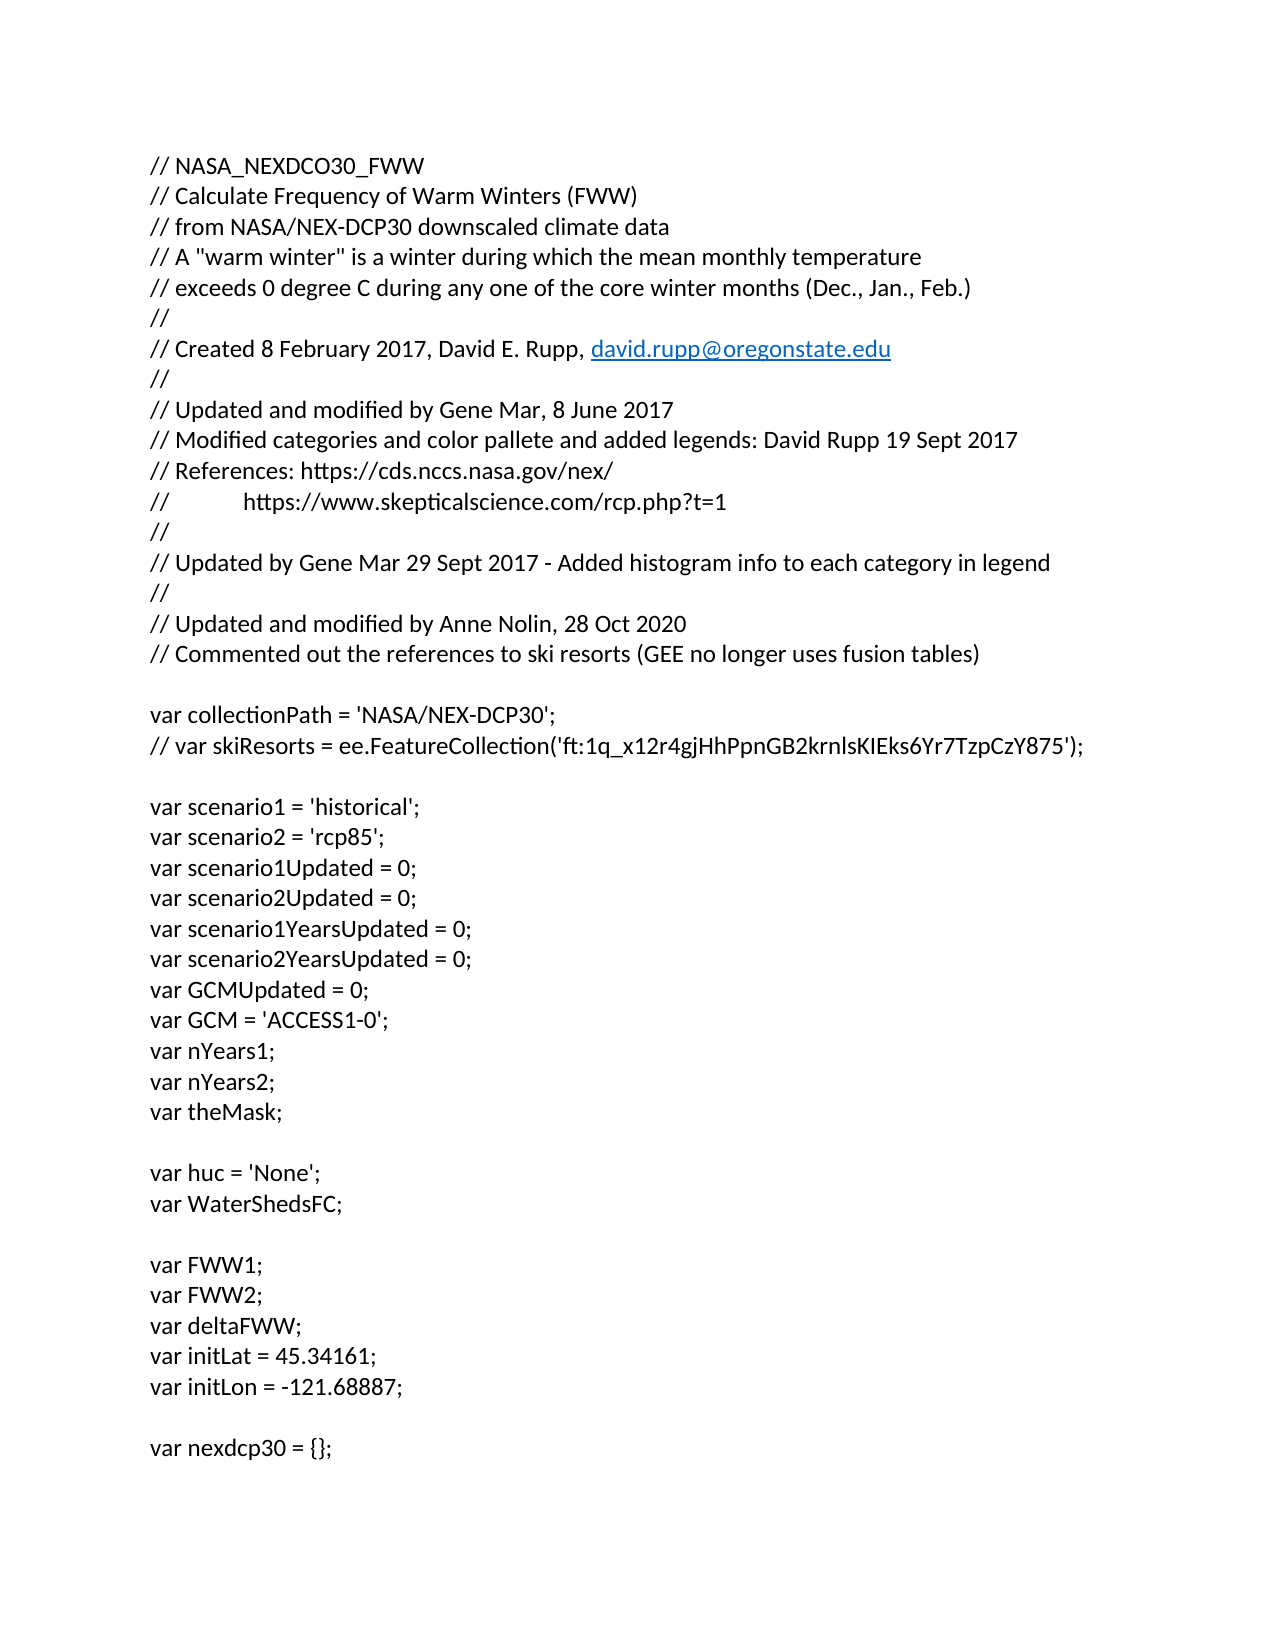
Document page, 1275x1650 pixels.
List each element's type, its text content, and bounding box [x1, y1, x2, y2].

text var initLat = 45.34161; [150, 1340, 1125, 1371]
text // A "warm winter" is a winter during which the mean monthly temperature [150, 242, 1125, 272]
text // [150, 516, 1125, 547]
text var scenario1Updated = 0; [150, 852, 1125, 882]
text var initLon = -121.68887; [150, 1371, 1125, 1401]
text // https://www.skepticalscience.com/rcp.php?t=1 [150, 486, 1125, 516]
text // [150, 364, 1125, 394]
text var nYears1; [150, 1035, 1125, 1066]
text var scenario1YearsUpdated = 0; [150, 913, 1125, 943]
text // Updated by Gene Mar 29 Sept 2017 - Added histogram info to each category in legend [150, 547, 1125, 577]
text // Created 8 February 2017, David E. Rupp, david.rupp@oregonstate.edu [150, 333, 1125, 364]
text var scenario2 = 'rcp85'; [150, 821, 1125, 852]
text // Updated and modified by Gene Mar, 8 June 2017 [150, 394, 1125, 425]
text var WaterShedsFC; [150, 1188, 1125, 1218]
text var huc = 'None'; [150, 1157, 1125, 1188]
text // Calculate Frequency of Warm Winters (FWW) [150, 181, 1125, 211]
text var scenario2Updated = 0; [150, 882, 1125, 913]
text var scenario1 = 'historical'; [150, 791, 1125, 821]
text var GCM = 'ACCESS1-0'; [150, 1004, 1125, 1035]
text var FWW2; [150, 1279, 1125, 1310]
text // Commented out the references to ski resorts (GEE no longer uses fusion tables) [150, 638, 1125, 669]
text var scenario2YearsUpdated = 0; [150, 943, 1125, 974]
text // [150, 303, 1125, 333]
text var FWW1; [150, 1249, 1125, 1279]
text var GCMUpdated = 0; [150, 974, 1125, 1004]
text // from NASA/NEX-DCP30 downscaled climate data [150, 211, 1125, 242]
text // exceeds 0 degree C during any one of the core winter months (Dec., Jan., Feb.) [150, 272, 1125, 303]
text var deltaFWW; [150, 1310, 1125, 1340]
text // NASA_NEXDCO30_FWW [150, 150, 1125, 181]
text var nexdcp30 = {}; [150, 1432, 1125, 1462]
text // Modified categories and color pallete and added legends: David Rupp 19 Sept 2017 [150, 425, 1125, 455]
text var nYears2; [150, 1066, 1125, 1096]
text // References: https://cds.nccs.nasa.gov/nex/ [150, 455, 1125, 486]
text // Updated and modified by Anne Nolin, 28 Oct 2020 [150, 608, 1125, 638]
text // [150, 577, 1125, 608]
text var theMask; [150, 1096, 1125, 1127]
text var collectionPath = 'NASA/NEX-DCP30'; [150, 699, 1125, 730]
text // var skiResorts = ee.FeatureCollection('ft:1q_x12r4gjHhPpnGB2krnlsKIEks6Yr7TzpCzY875'); [150, 730, 1125, 760]
